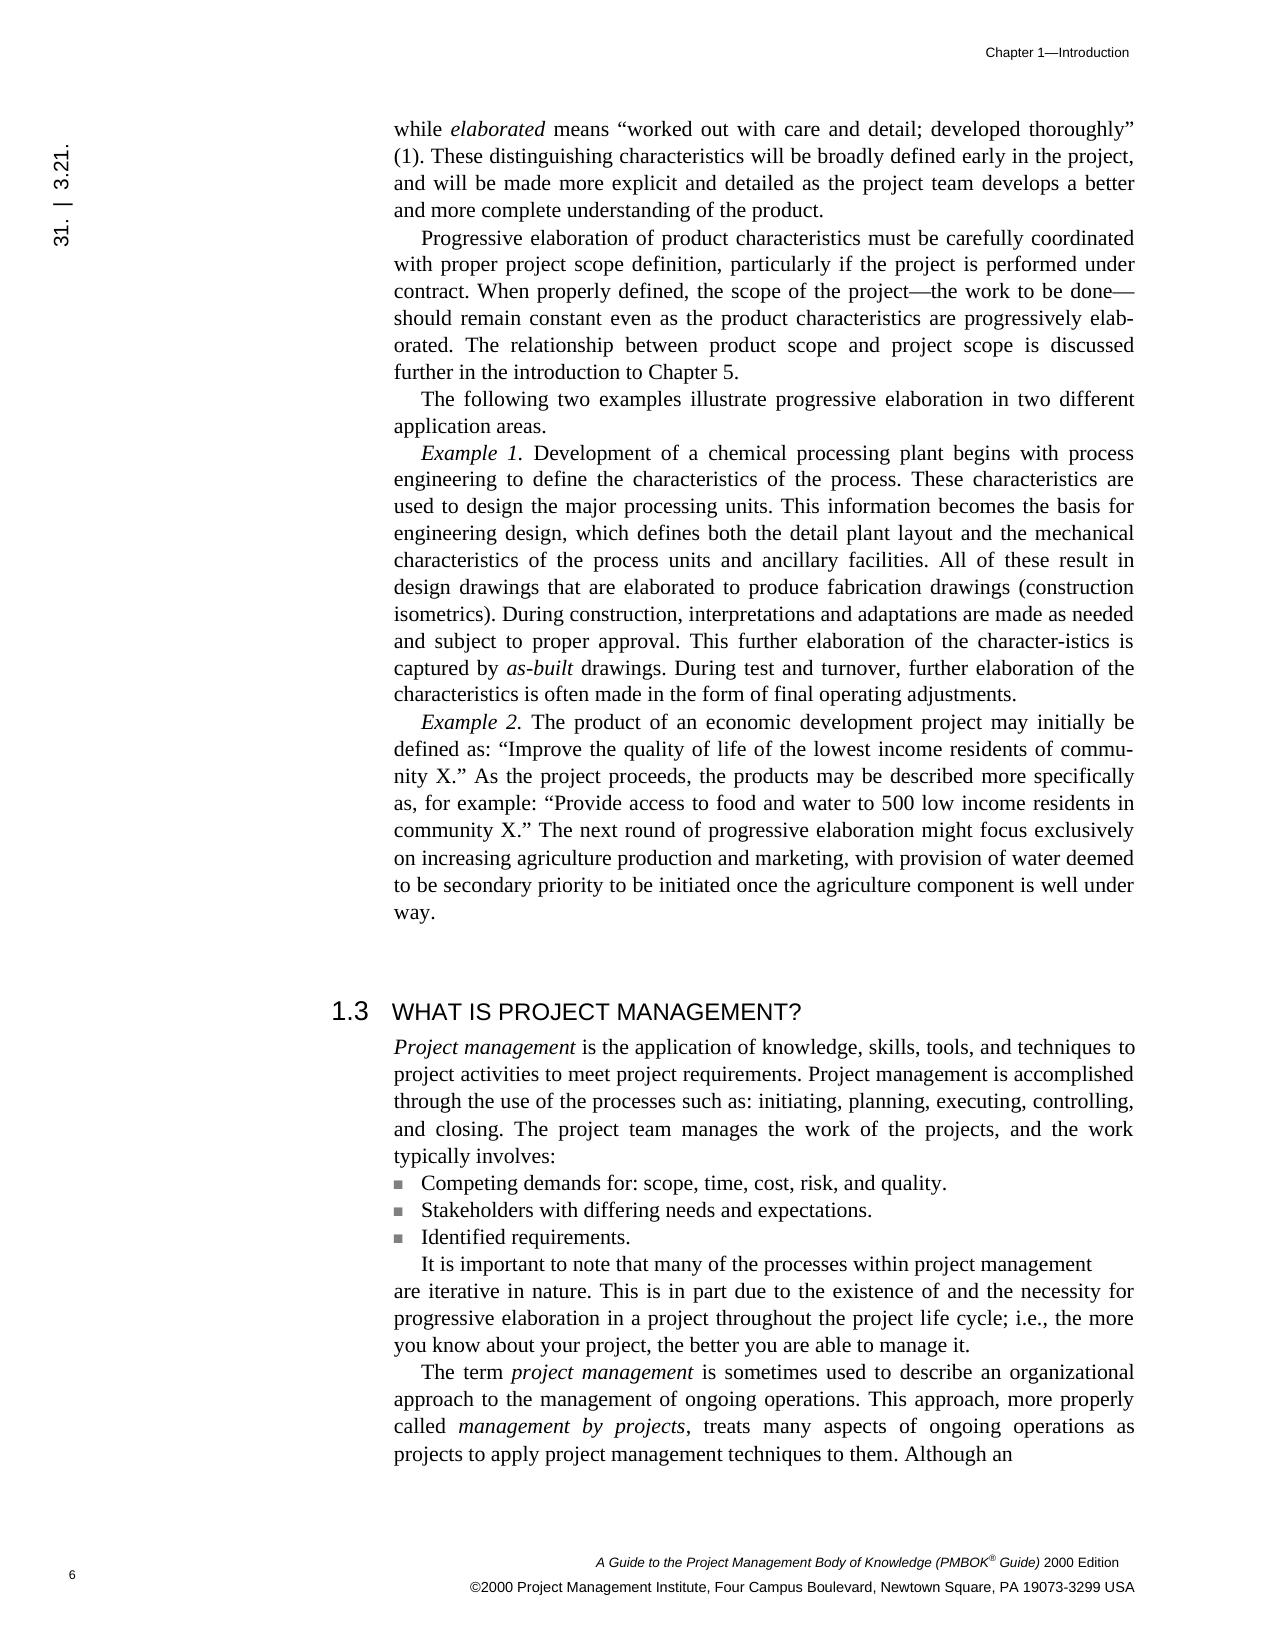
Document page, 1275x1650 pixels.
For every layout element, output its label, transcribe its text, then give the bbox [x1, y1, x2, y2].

text are iterative in nature. This is in part due to the existence of and the necessity for progressive elaboration in a project throughout the project life cycle; i.e., the more you know about your project, the better you are able to manage it. [394, 1278, 1135, 1357]
text ©2000 Project Management Institute, Four Campus Boulevard, Newtown Square, PA 19073-3299 USA [49, 1582, 1135, 1595]
text A Guide to the Project Management Body of Knowledge (PMBOK® Guide) 2000 Edition [596, 1552, 1135, 1570]
text Chapter 1—Introduction [985, 44, 1135, 60]
text while elaborated means “worked out with care and detail; developed thoroughly” (1). These distinguishing characteristics will be broadly defined early in the project, and will be made more explicit and detailed as the project team develops a better and more complete understanding of the product. [394, 116, 1135, 222]
list Stakeholders with differing needs and expectations. [393, 1197, 1135, 1222]
text Progressive elaboration of product characteristics must be carefully coordinated with proper project scope definition, particularly if the project is performed under contract. When properly defined, the scope of the project—the work to be done— should remain constant even as the product characteristics are progressively elab-orated. The relationship between product scope and project scope is discussed further in the introduction to Chapter 5. [394, 224, 1135, 384]
list Identified requirements. [393, 1224, 1135, 1249]
list Competing demands for: scope, time, cost, risk, and quality. [393, 1170, 1135, 1195]
text Example 2. The product of an economic development project may initially be defined as: “Improve the quality of life of the lowest income residents of commu-nity X.” As the project proceeds, the products may be described more specifically as, for example: “Provide access to food and water to 500 low income residents in community X.” The next round of progressive elaboration might focus exclusively on increasing agriculture production and marketing, with provision of water deemed to be secondary priority to be initiated once the agriculture component is well under way. [394, 709, 1135, 924]
text The term project management is sometimes used to describe an organizational approach to the management of ongoing operations. This approach, more properly called management by projects, treats many aspects of ongoing operations as projects to apply project management techniques to them. Although an [394, 1359, 1135, 1466]
text It is important to note that many of the processes within project management [421, 1251, 1135, 1277]
text Example 1. Development of a chemical processing plant begins with process engineering to define the characteristics of the process. These characteristics are used to design the major processing units. This information becomes the basis for engineering design, which defines both the detail plant layout and the mechanical characteristics of the process units and ancillary facilities. All of these result in design drawings that are elaborated to produce fabrication drawings (construction isometrics). During construction, interpretations and adaptations are made as needed and subject to proper approval. This further elaboration of the character-istics is captured by as-built drawings. During test and turnover, further elaboration of the characteristics is often made in the form of final operating adjustments. [394, 439, 1135, 707]
text Project management is the application of knowledge, skills, tools, and techniques to project activities to meet project requirements. Project management is accomplished through the use of the processes such as: initiating, planning, executing, controlling, and closing. The project team manages the work of the projects, and the work typically involves: [394, 1034, 1135, 1168]
text 1.3 WHAT IS PROJECT MANAGEMENT? [331, 995, 1135, 1026]
text The following two examples illustrate progressive elaboration in two different application areas. [394, 386, 1135, 438]
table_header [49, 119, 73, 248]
